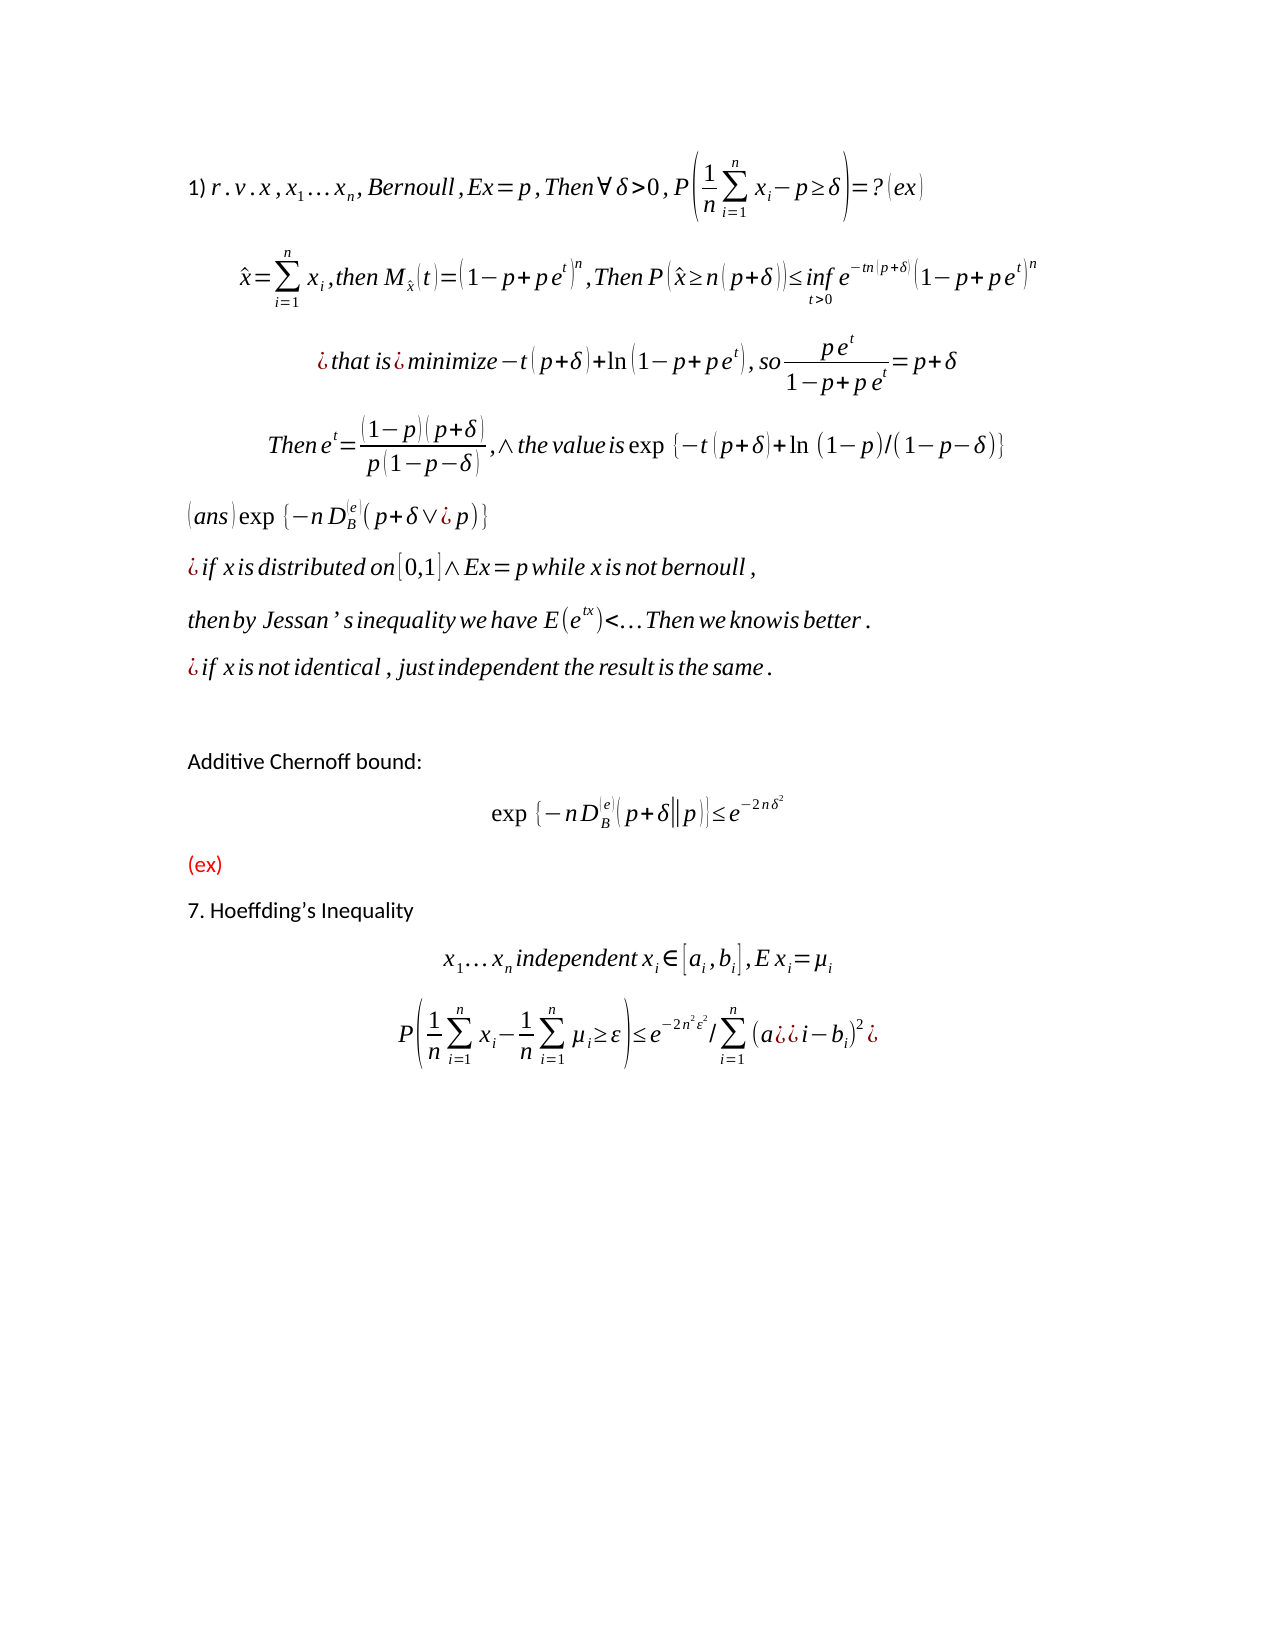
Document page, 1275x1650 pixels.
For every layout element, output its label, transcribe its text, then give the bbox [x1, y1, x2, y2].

text 1) [187, 150, 1087, 224]
text (ex) [187, 850, 1087, 878]
text 7. Hoeffding’s Inequality [187, 897, 1087, 924]
text Additive Chernoff bound: [187, 747, 1087, 775]
